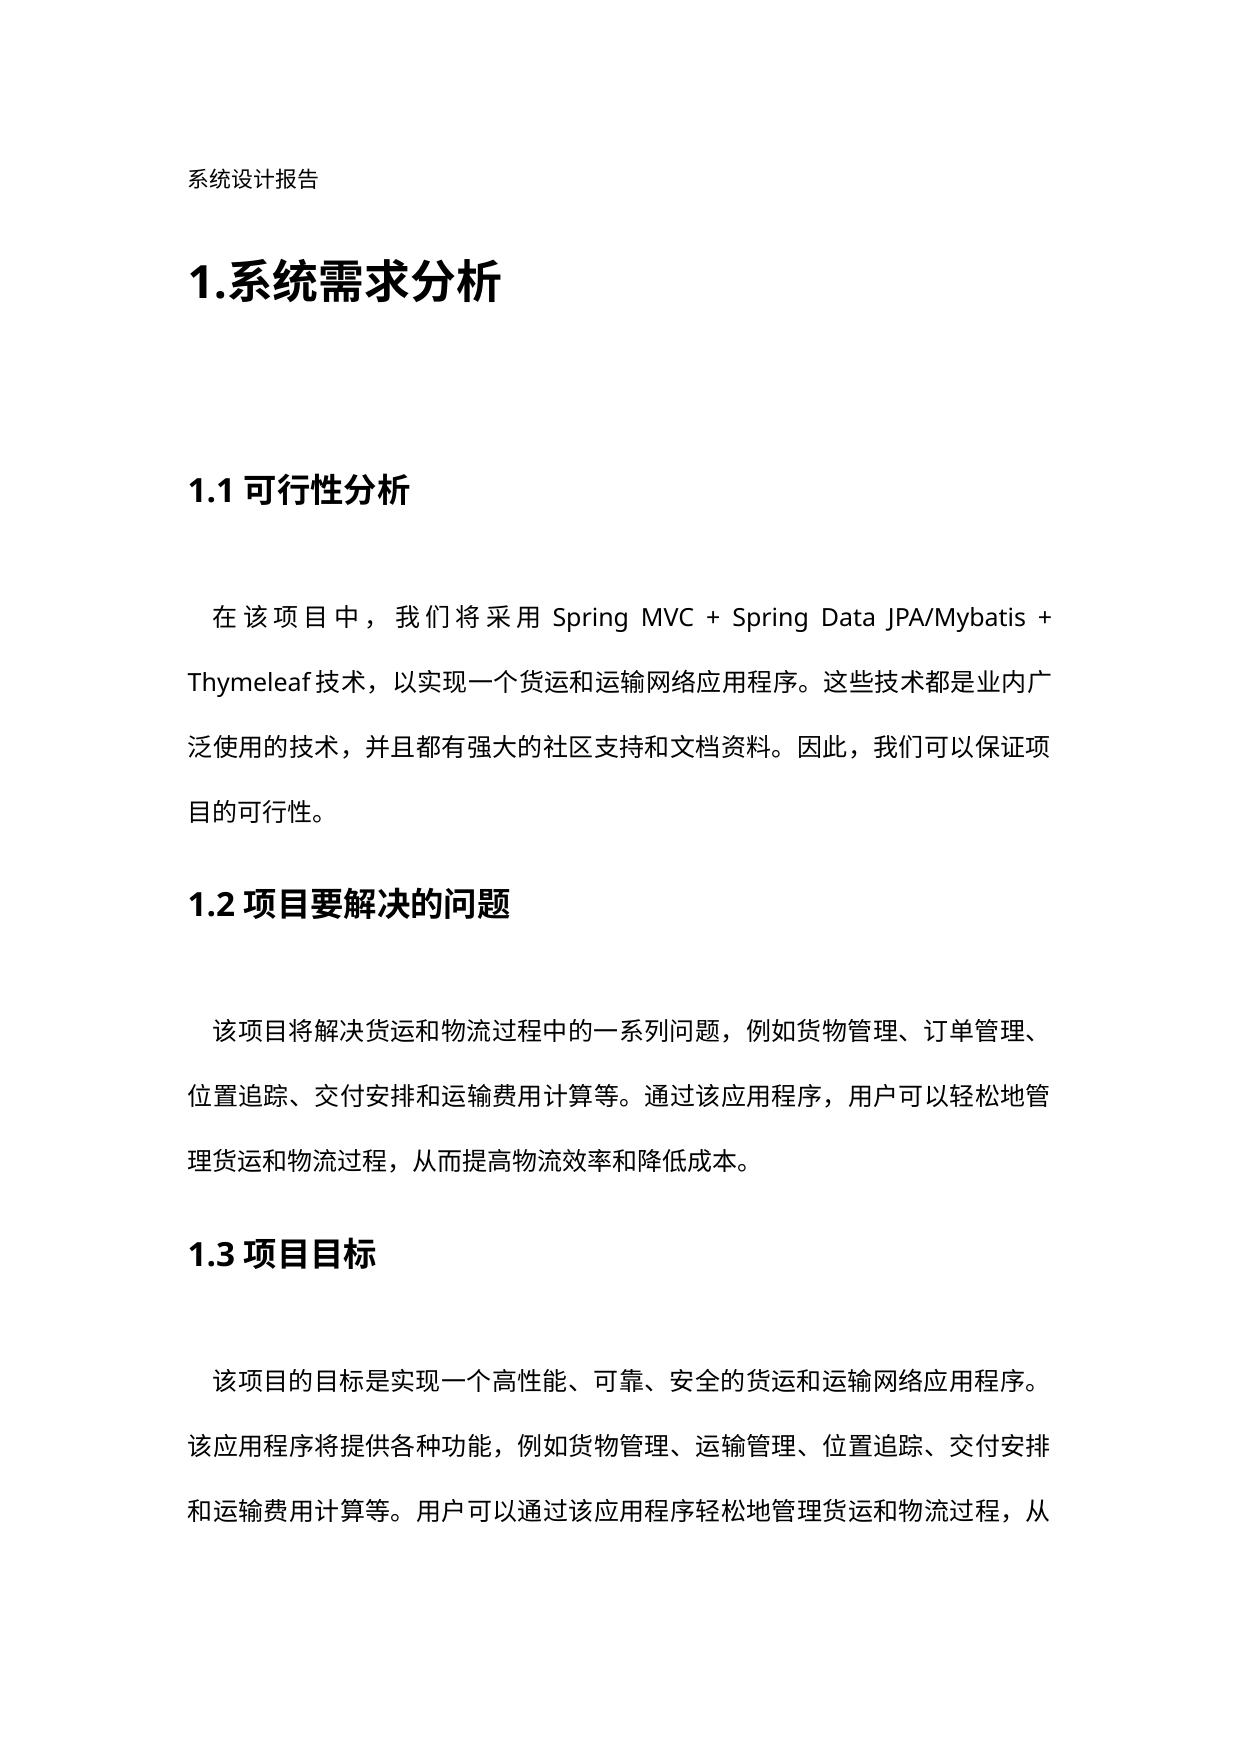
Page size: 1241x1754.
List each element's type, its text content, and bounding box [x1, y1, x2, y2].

text 该项目将解决货运和物流过程中的一系列问题，例如货物管理、订单管理、位置追踪、交付安排和运输费用计算等。通过该应用程序，用户可以轻松地管理货运和物流过程，从而提高物流效率和降低成本。 [187, 997, 1053, 1192]
subtitle 1.1 可行性分析 [187, 456, 1053, 521]
text 在该项目中，我们将采用Spring MVC + Spring Data JPA/Mybatis + Thymeleaf技术，以实现一个货运和运输网络应用程序。这些技术都是业内广泛使用的技术，并且都有强大的社区支持和文档资料。因此，我们可以保证项目的可行性。 [187, 583, 1053, 843]
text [187, 1347, 1053, 1542]
subtitle 1.2 项目要解决的问题 [187, 870, 1053, 935]
subtitle 1.3 项目目标 [187, 1219, 1053, 1284]
subtitle 1.系统需求分析 [187, 230, 1053, 327]
text 系统设计报告 [187, 162, 1053, 194]
